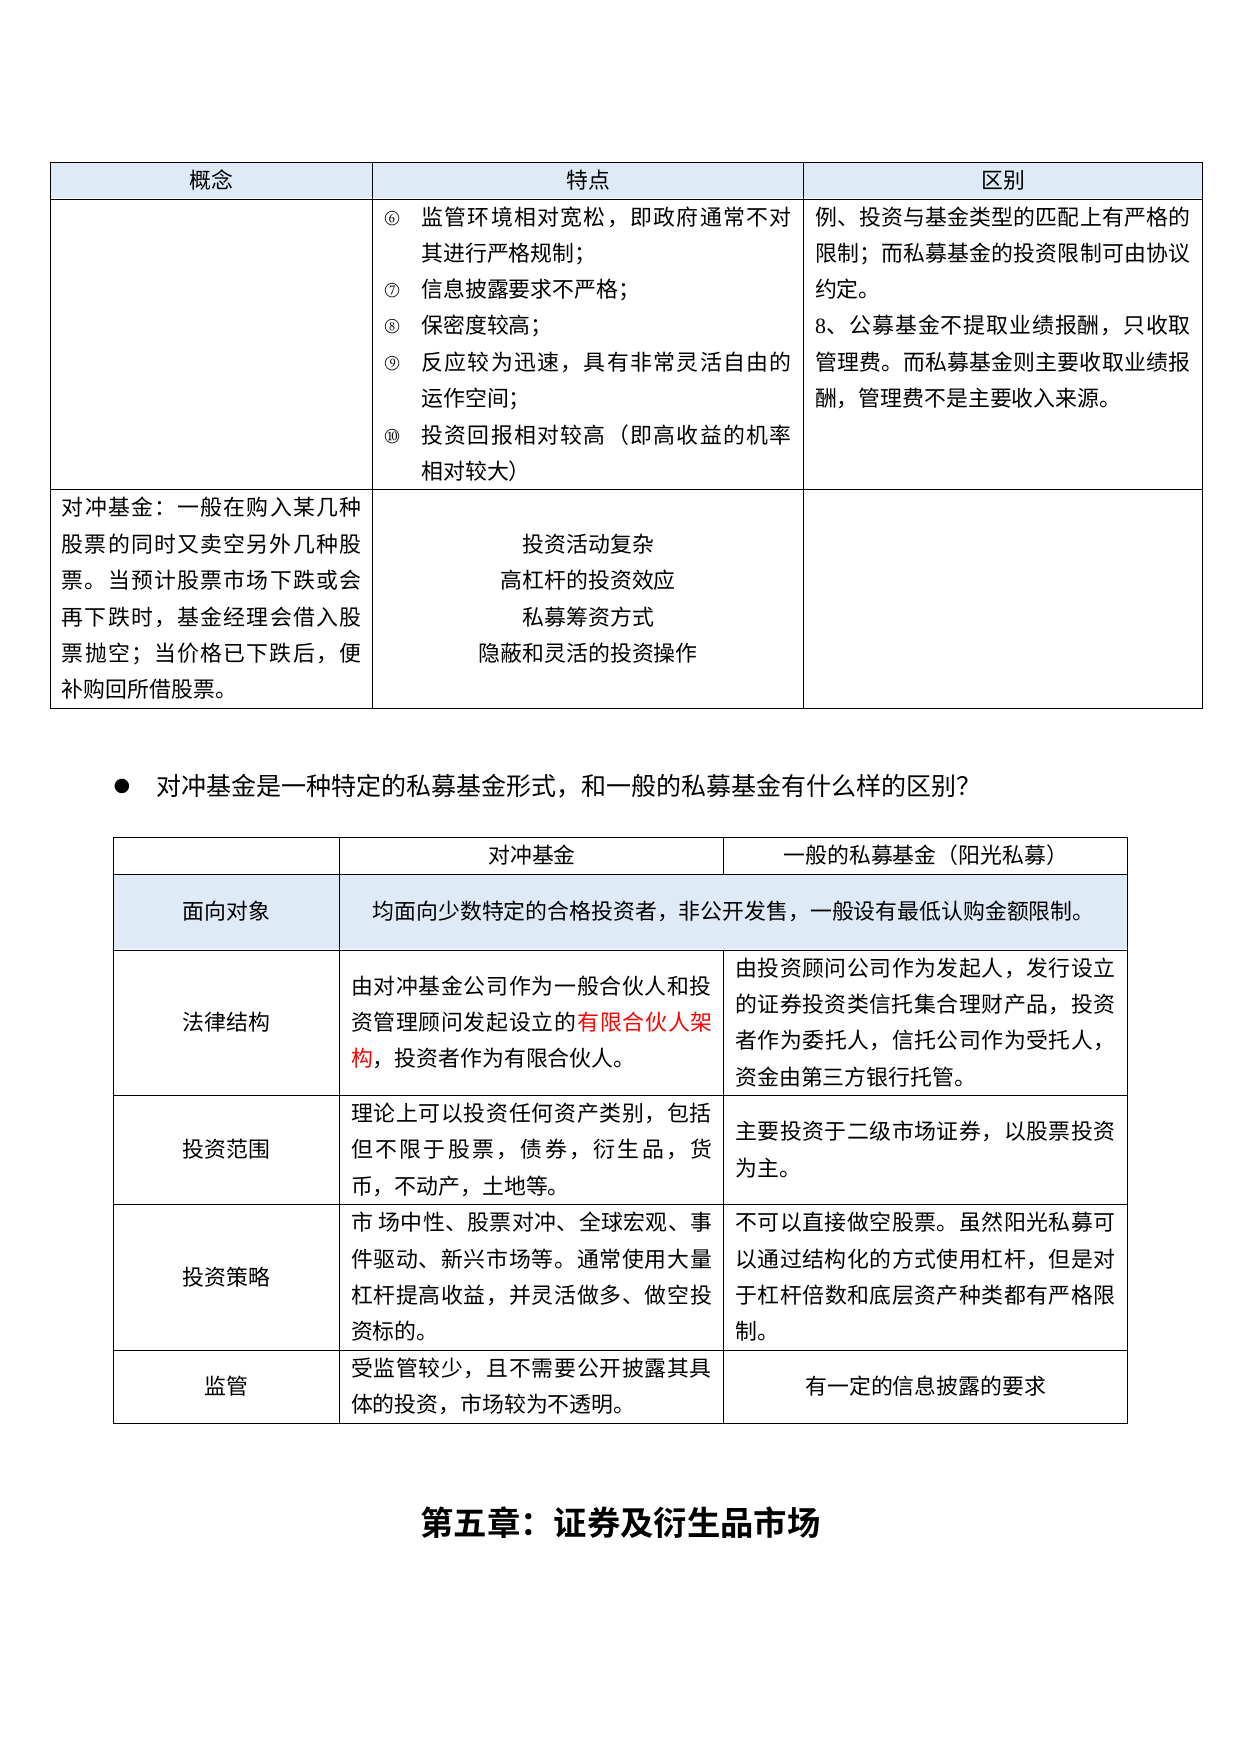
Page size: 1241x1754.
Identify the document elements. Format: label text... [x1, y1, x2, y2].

table_cell 投资范围 [114, 1096, 339, 1204]
list 对冲基金是一种特定的私募基金形式，和一般的私募基金有什么样的区别？ [112, 767, 1128, 803]
table_header 对冲基金 [340, 838, 723, 874]
table_cell 法律结构 [114, 951, 339, 1095]
text 第五章：证券及衍生品市场 [112, 1497, 1128, 1545]
table_header 一般的私募基金（阳光私募） [724, 838, 1127, 874]
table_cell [373, 200, 803, 489]
table_header 区别 [804, 163, 1202, 198]
table_cell 对冲基金：一般在购入某几种股票的同时又卖空另外几种股票。当预计股票市场下跌或会再下跌时，基金经理会借入股票抛空；当价格已下跌后，便补购回所借股票。 [51, 490, 372, 708]
table_cell 由投资顾问公司作为发起人，发行设立的证券投资类信托集合理财产品，投资者作为委托人，信托公司作为受托人，资金由第三方银行托管。 [724, 951, 1127, 1095]
table_cell [804, 490, 1202, 708]
table_cell 理论上可以投资任何资产类别，包括但不限于股票，债券，衍生品，货币，不动产，土地等。 [340, 1096, 723, 1204]
table_cell 有一定的信息披露的要求 [724, 1351, 1127, 1422]
table_cell 市 场中性、股票对冲、全球宏观、事件驱动、新兴市场等。通常使用大量杠杆提高收益，并灵活做多、做空投资标的。 [340, 1205, 723, 1350]
table_header 概念 [51, 163, 372, 198]
table_cell 不可以直接做空股票。虽然阳光私募可以通过结构化的方式使用杠杆，但是对于杠杆倍数和底层资产种类都有严格限制。 [724, 1205, 1127, 1350]
table_cell 均面向少数特定的合格投资者，非公开发售，一般设有最低认购金额限制。 [340, 875, 1127, 949]
table_cell 面向对象 [114, 875, 339, 949]
table_header [114, 838, 339, 874]
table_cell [51, 200, 372, 489]
table_cell 监管 [114, 1351, 339, 1422]
table_cell 受监管较少，且不需要公开披露其具体的投资，市场较为不透明。 [340, 1351, 723, 1422]
table_cell 投资活动复杂 高杠杆的投资效应 私募筹资方式 隐蔽和灵活的投资操作 [373, 490, 803, 708]
table_header 特点 [373, 163, 803, 198]
table_cell 由对冲基金公司作为一般合伙人和投资管理顾问发起设立的有限合伙人架构，投资者作为有限合伙人。 [340, 951, 723, 1095]
table_cell 投资策略 [114, 1205, 339, 1350]
table_cell 主要投资于二级市场证券，以股票投资为主。 [724, 1096, 1127, 1204]
